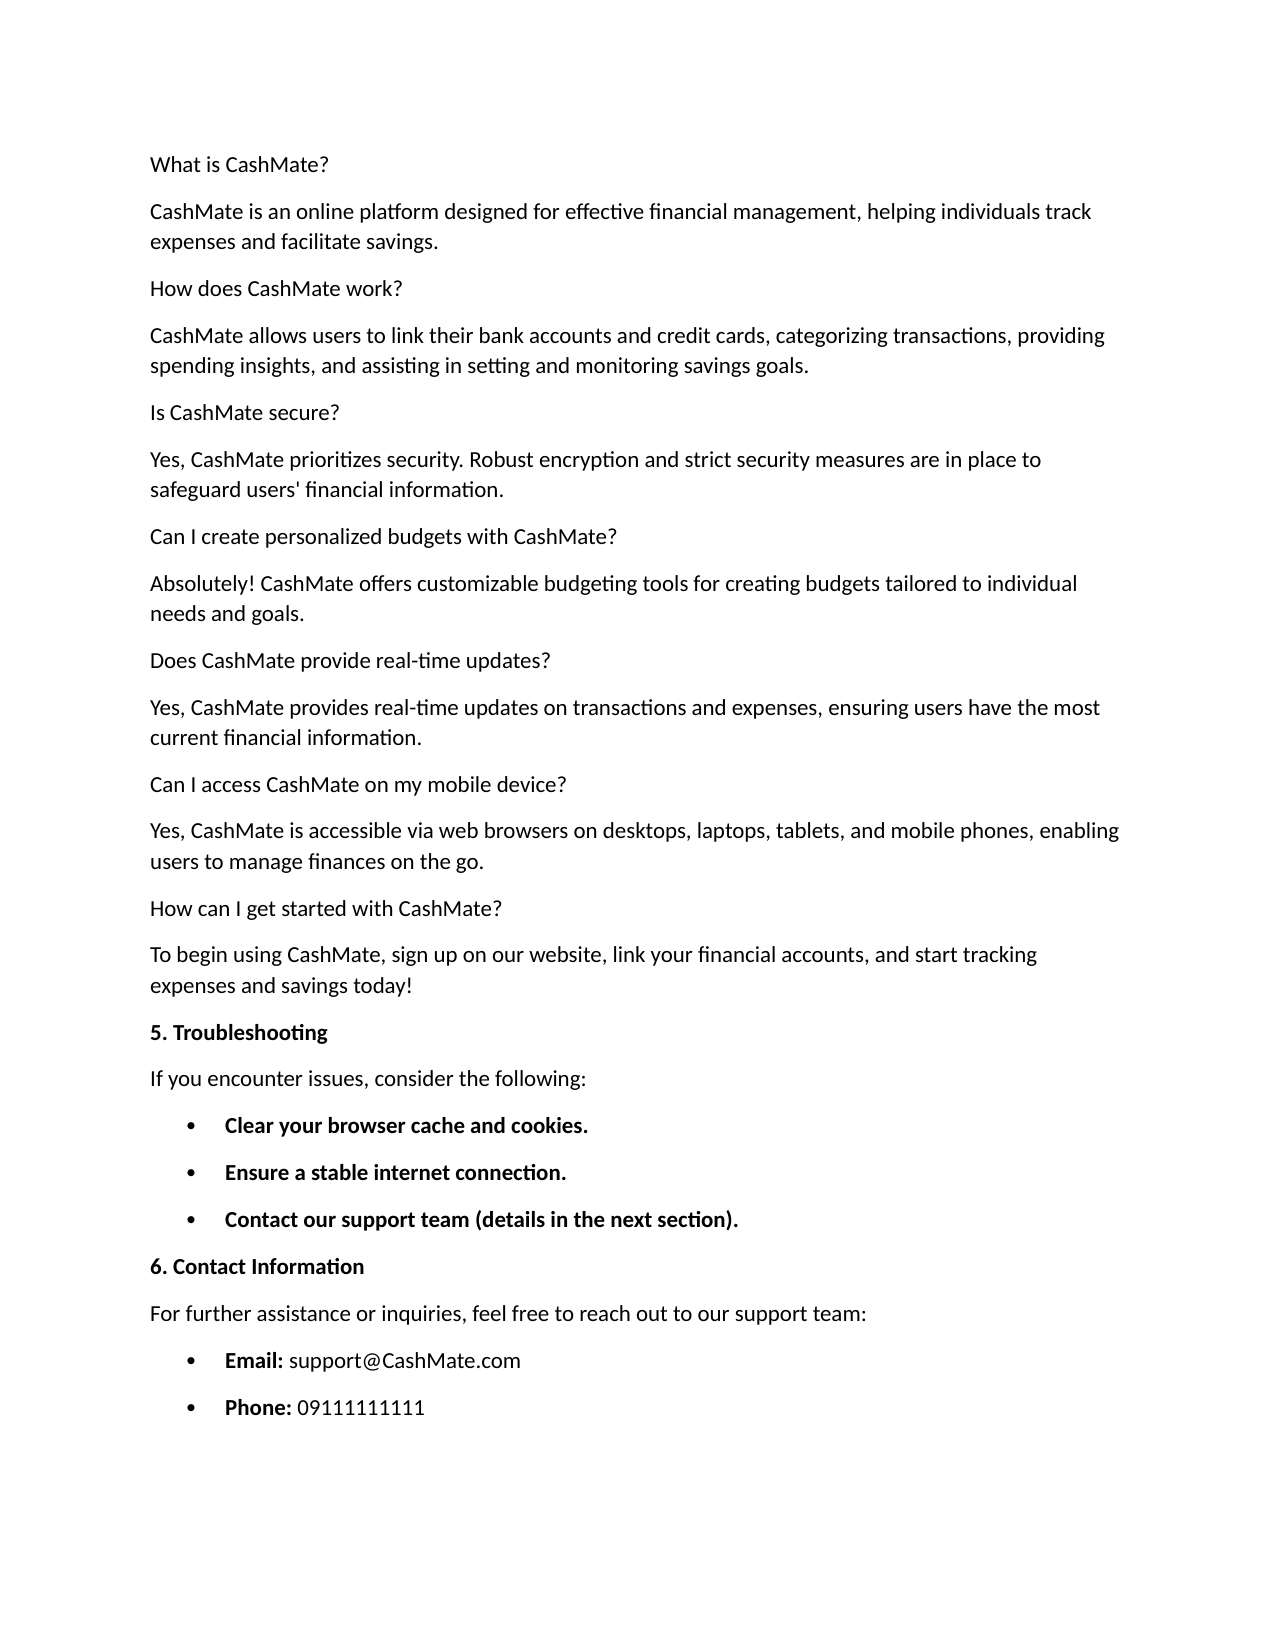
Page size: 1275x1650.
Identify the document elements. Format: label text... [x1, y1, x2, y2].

text How can I get started with CashMate? [150, 894, 1125, 922]
text What is CashMate? [150, 150, 1125, 178]
text Is CashMate secure? [150, 398, 1125, 426]
text Can I create personalized budgets with CashMate? [150, 522, 1125, 550]
list Email: support@CashMate.com [187, 1346, 1125, 1374]
text Yes, CashMate prioritizes security. Robust encryption and strict security measures are in place to safeguard users' financial information. [150, 445, 1125, 503]
list Clear your browser cache and cookies. [187, 1111, 1125, 1139]
text Absolutely! CashMate offers customizable budgeting tools for creating budgets tailored to individual needs and goals. [150, 569, 1125, 627]
text Yes, CashMate is accessible via web browsers on desktops, laptops, tablets, and mobile phones, enabling users to manage finances on the go. [150, 817, 1125, 875]
text 5. Troubleshooting [150, 1018, 1125, 1046]
text If you encounter issues, consider the following: [150, 1064, 1125, 1093]
text Can I access CashMate on my mobile device? [150, 770, 1125, 798]
text Yes, CashMate provides real-time updates on transactions and expenses, ensuring users have the most current financial information. [150, 693, 1125, 751]
text How does CashMate work? [150, 274, 1125, 302]
text CashMate is an online platform designed for effective financial management, helping individuals track expenses and facilitate savings. [150, 197, 1125, 255]
text To begin using CashMate, sign up on our website, link your financial accounts, and start tracking expenses and savings today! [150, 941, 1125, 999]
text 6. Contact Information [150, 1252, 1125, 1280]
text For further assistance or inquiries, feel free to reach out to our support team: [150, 1299, 1125, 1327]
text CashMate allows users to link their bank accounts and credit cards, categorizing transactions, providing spending insights, and assisting in setting and monitoring savings goals. [150, 321, 1125, 379]
list Phone: 09111111111 [187, 1393, 1125, 1421]
list Ensure a stable internet connection. [187, 1158, 1125, 1186]
list Contact our support team (details in the next section). [187, 1205, 1125, 1233]
text Does CashMate provide real-time updates? [150, 646, 1125, 674]
